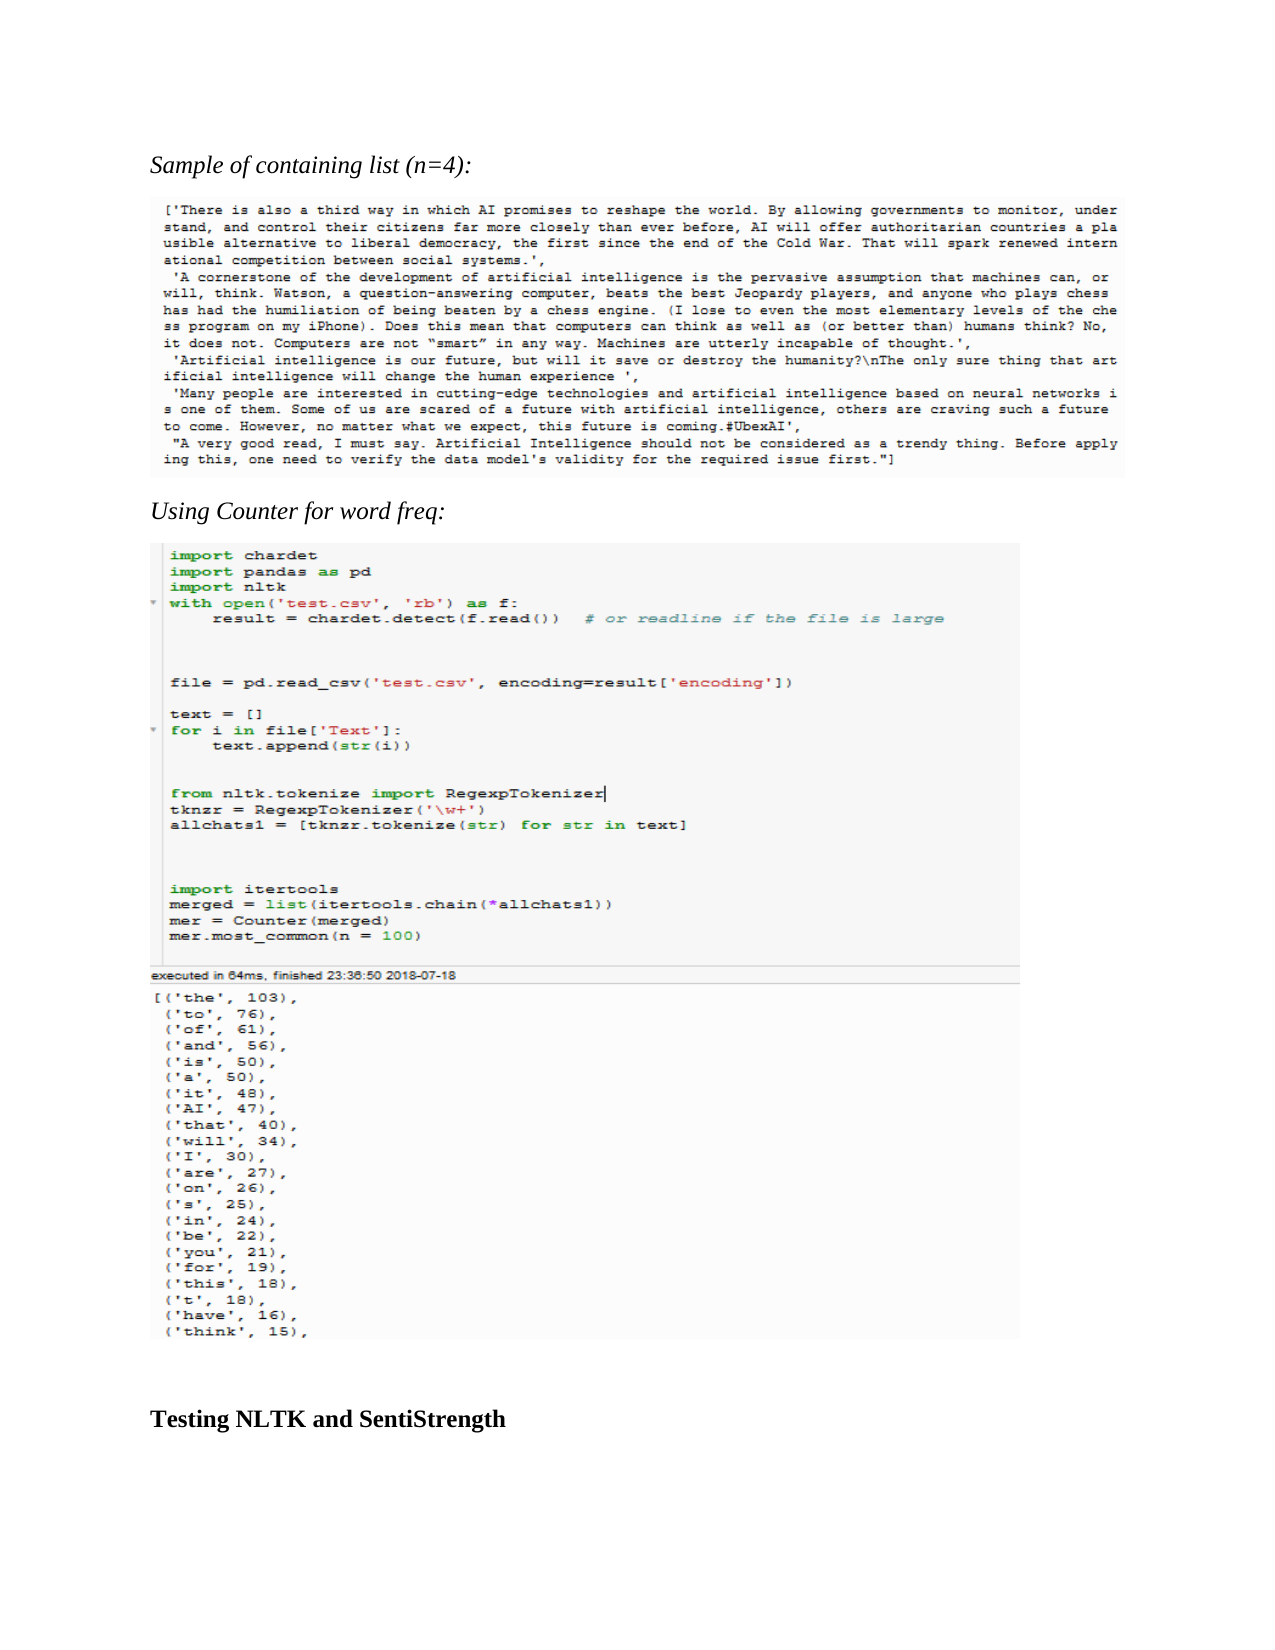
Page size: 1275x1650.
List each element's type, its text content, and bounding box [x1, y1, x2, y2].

picture [150, 197, 1125, 478]
text Sample of containing list (n=4): [150, 150, 1125, 179]
text Using Counter for word freq: [150, 496, 1125, 525]
text Testing NLTK and SentiStrength [150, 1404, 1125, 1433]
picture [150, 543, 1021, 1339]
